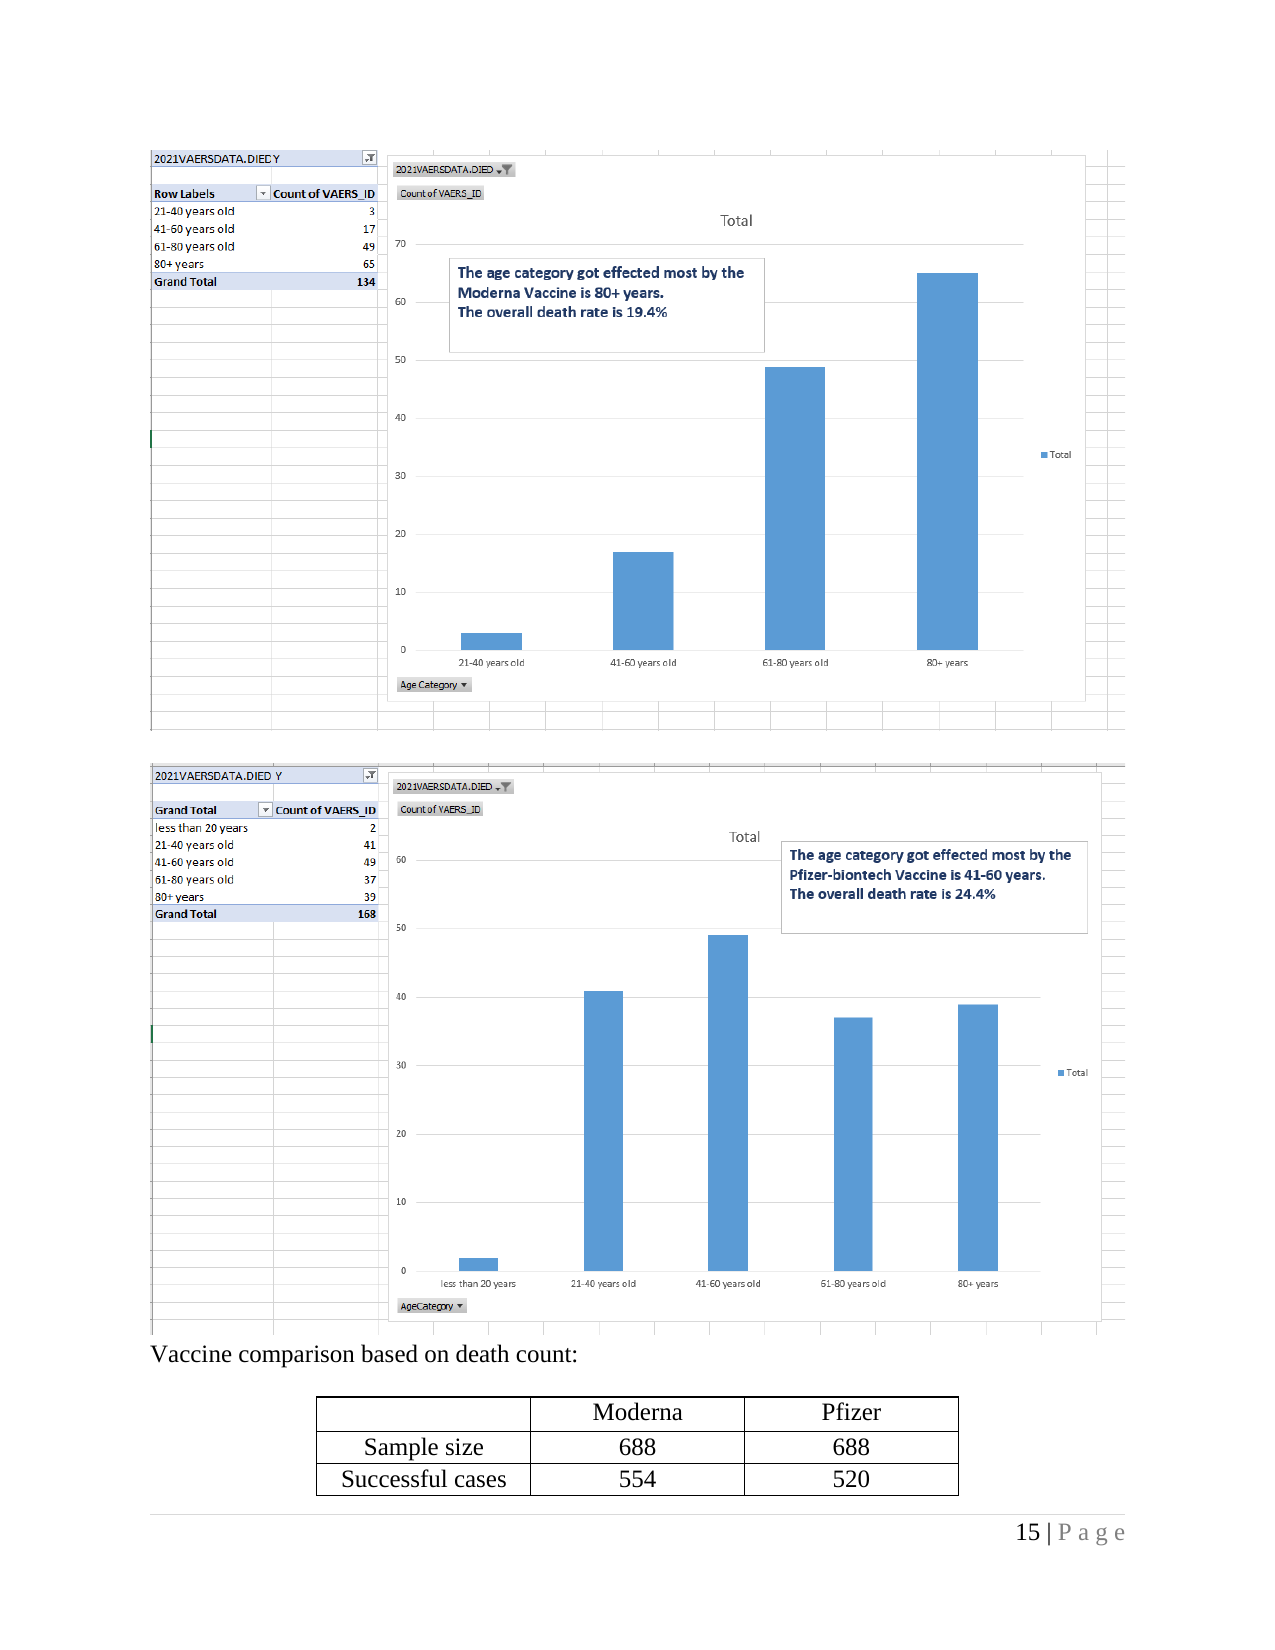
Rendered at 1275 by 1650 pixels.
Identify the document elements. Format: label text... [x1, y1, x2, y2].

table_cell 554 [531, 1464, 744, 1495]
table_cell 688 [745, 1432, 958, 1463]
text Vaccine comparison based on death count: [150, 1339, 1125, 1368]
table_header Moderna [531, 1398, 744, 1431]
table_cell 688 [531, 1432, 744, 1463]
table_cell Successful cases [317, 1464, 530, 1495]
table_cell Sample size [317, 1432, 530, 1463]
picture [150, 150, 1125, 731]
table_cell 520 [745, 1464, 958, 1495]
table_header Pfizer [745, 1398, 958, 1431]
table_header [317, 1398, 530, 1431]
picture [150, 763, 1125, 1335]
